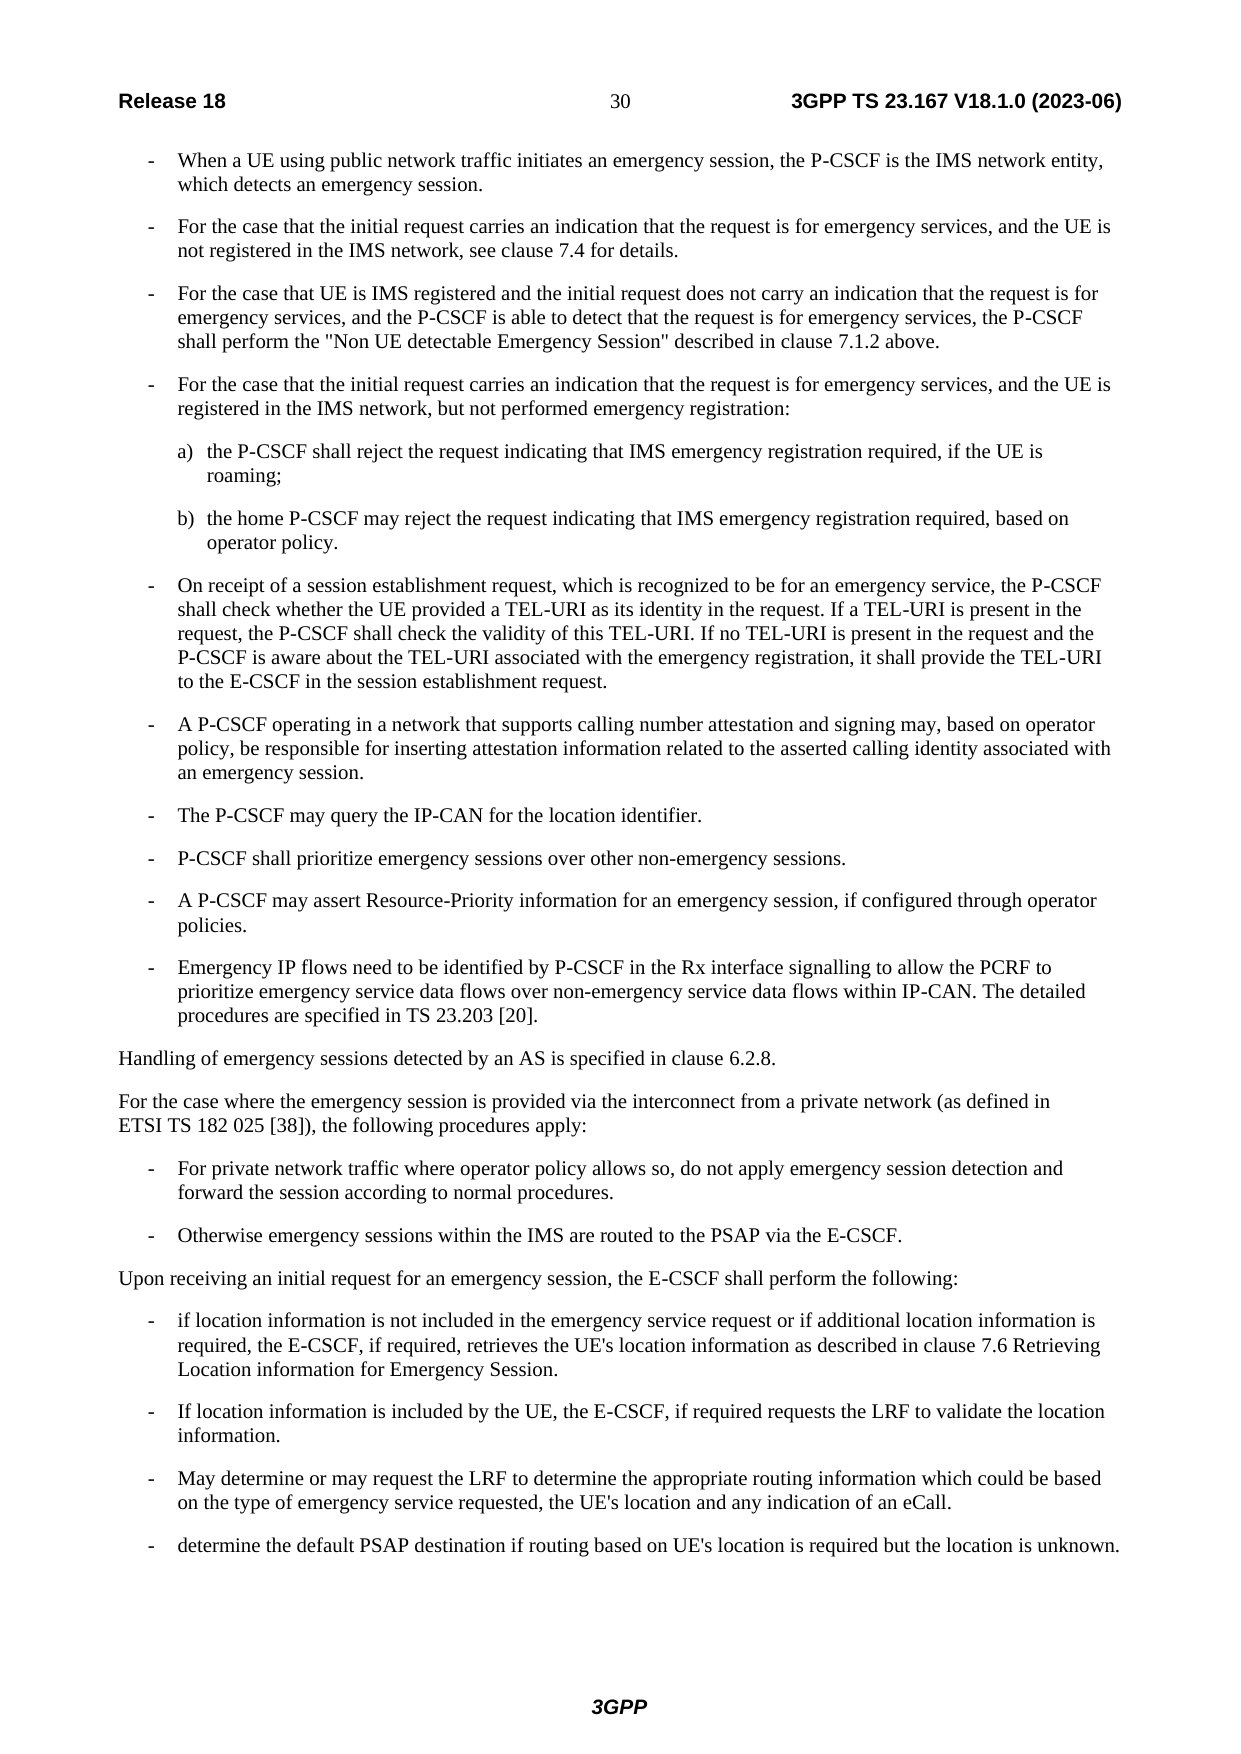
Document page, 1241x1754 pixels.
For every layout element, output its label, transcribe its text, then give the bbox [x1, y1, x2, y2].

text - P-CSCF shall prioritize emergency sessions over other non-emergency sessions. [148, 846, 1122, 870]
text Handling of emergency sessions detected by an AS is specified in clause 6.2.8. [118, 1046, 1122, 1070]
text - Emergency IP flows need to be identified by P-CSCF in the Rx interface signalling to allow the PCRF to prioritize emergency service data flows over non-emergency service data flows within IP-CAN. The detailed procedures are specified in TS 23.203 [20]. [148, 955, 1122, 1027]
text - For the case that the initial request carries an indication that the request is for emergency services, and the UE is not registered in the IMS network, see clause 7.4 for details. [148, 214, 1122, 262]
text For the case where the emergency session is provided via the interconnect from a private network (as defined in ETSI TS 182 025 [38]), the following procedures apply: [118, 1089, 1122, 1137]
text - determine the default PSAP destination if routing based on UE's location is required but the location is unknown. [148, 1533, 1122, 1557]
text - if location information is not included in the emergency service request or if additional location information is required, the E-CSCF, if required, retrieves the UE's location information as described in clause 7.6 Retrieving Location information for Emergency Session. [148, 1308, 1122, 1381]
text - If location information is included by the UE, the E-CSCF, if required requests the LRF to validate the location information. [148, 1399, 1122, 1447]
text - The P-CSCF may query the IP-CAN for the location identifier. [148, 803, 1122, 827]
text b) the home P-CSCF may reject the request indicating that IMS emergency registration required, based on operator policy. [177, 506, 1122, 554]
text - When a UE using public network traffic initiates an emergency session, the P-CSCF is the IMS network entity, which detects an emergency session. [148, 147, 1122, 196]
text - A P-CSCF operating in a network that supports calling number attestation and signing may, based on operator policy, be responsible for inserting attestation information related to the asserted calling identity associated with an emergency session. [148, 712, 1122, 784]
text - For the case that the initial request carries an indication that the request is for emergency services, and the UE is registered in the IMS network, but not performed emergency registration: [148, 372, 1122, 420]
text - Otherwise emergency sessions within the IMS are routed to the PSAP via the E-CSCF. [148, 1223, 1122, 1247]
text - For the case that UE is IMS registered and the initial request does not carry an indication that the request is for emergency services, and the P-CSCF is able to detect that the request is for emergency services, the P-CSCF shall perform the "Non UE detectable Emergency Session" described in clause 7.1.2 above. [148, 281, 1122, 353]
text - On receipt of a session establishment request, which is recognized to be for an emergency service, the P-CSCF shall check whether the UE provided a TEL-URI as its identity in the request. If a TEL-URI is present in the request, the P-CSCF shall check the validity of this TEL-URI. If no TEL-URI is present in the request and the P-CSCF is aware about the TEL-URI associated with the emergency registration, it shall provide the TEL-URI to the E-CSCF in the session establishment request. [148, 573, 1122, 693]
text a) the P-CSCF shall reject the request indicating that IMS emergency registration required, if the UE is roaming; [177, 439, 1122, 487]
text - A P-CSCF may assert Resource-Priority information for an emergency session, if configured through operator policies. [148, 888, 1122, 937]
text - For private network traffic where operator policy allows so, do not apply emergency session detection and forward the session according to normal procedures. [148, 1156, 1122, 1204]
text Upon receiving an initial request for an emergency session, the E-CSCF shall perform the following: [118, 1266, 1122, 1290]
text - May determine or may request the LRF to determine the appropriate routing information which could be based on the type of emergency service requested, the UE's location and any indication of an eCall. [148, 1466, 1122, 1514]
